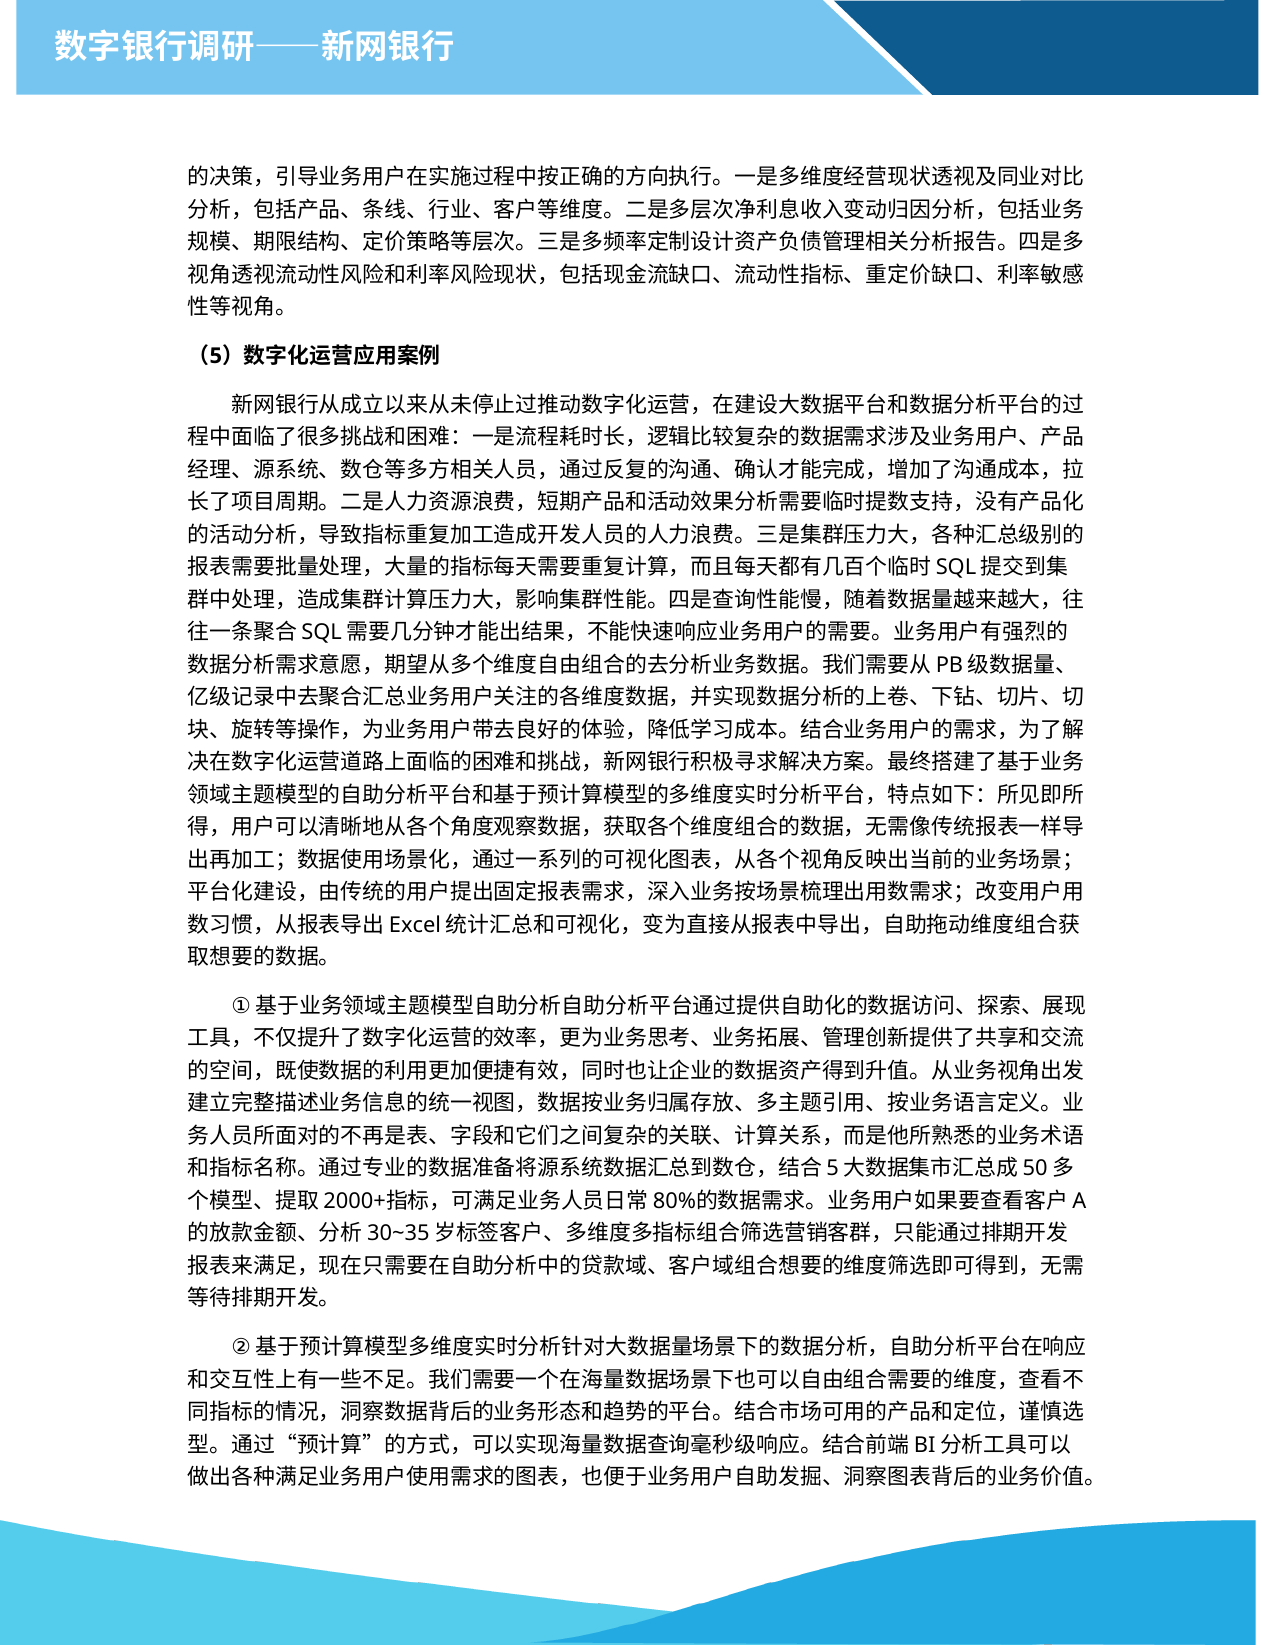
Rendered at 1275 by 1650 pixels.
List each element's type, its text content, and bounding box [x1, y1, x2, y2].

picture [0, 1520, 1256, 1645]
text （5）数字化运营应用案例 [187, 337, 1087, 370]
text ①基于业务领域主题模型自助分析自助分析平台通过提供自助化的数据访问、探索、展现工具，不仅提升了数字化运营的效率，更为业务思考、业务拓展、管理创新提供了共享和交流的空间，既使数据的利用更加便捷有效，同时也让企业的数据资产得到升值。从业务视角出发建立完整描述业务信息的统一视图，数据按业务归属存放、多主题引用、按业务语言定义。业务人员所面对的不再是表、字段和它们之间复杂的关联、计算关系，而是他所熟悉的业务术语和指标名称。通过专业的数据准备将源系统数据汇总到数仓，结合5大数据集市汇总成50多个模型、提取2000+指标，可满足业务人员日常80%的数据需求。业务用户如果要查看客户A的放款金额、分析30~35岁标签客户、多维度多指标组合筛选营销客群，只能通过排期开发报表来满足，现在只需要在自助分析中的贷款域、客户域组合想要的维度筛选即可得到，无需等待排期开发。 [187, 987, 1087, 1312]
text 新网银行从成立以来从未停止过推动数字化运营，在建设大数据平台和数据分析平台的过程中面临了很多挑战和困难：一是流程耗时长，逻辑比较复杂的数据需求涉及业务用户、产品经理、源系统、数仓等多方相关人员，通过反复的沟通、确认才能完成，增加了沟通成本，拉长了项目周期。二是人力资源浪费，短期产品和活动效果分析需要临时提数支持，没有产品化的活动分析，导致指标重复加工造成开发人员的人力浪费。三是集群压力大，各种汇总级别的报表需要批量处理，大量的指标每天需要重复计算，而且每天都有几百个临时SQL提交到集群中处理，造成集群计算压力大，影响集群性能。四是查询性能慢，随着数据量越来越大，往往一条聚合SQL需要几分钟才能出结果，不能快速响应业务用户的需要。业务用户有强烈的数据分析需求意愿，期望从多个维度自由组合的去分析业务数据。我们需要从PB级数据量、亿级记录中去聚合汇总业务用户关注的各维度数据，并实现数据分析的上卷、下钻、切片、切块、旋转等操作，为业务用户带去良好的体验，降低学习成本。结合业务用户的需求，为了解决在数字化运营道路上面临的困难和挑战，新网银行积极寻求解决方案。最终搭建了基于业务领域主题模型的自助分析平台和基于预计算模型的多维度实时分析平台，特点如下：所见即所得，用户可以清晰地从各个角度观察数据，获取各个维度组合的数据，无需像传统报表一样导出再加工；数据使用场景化，通过一系列的可视化图表，从各个视角反映出当前的业务场景；平台化建设，由传统的用户提出固定报表需求，深入业务按场景梳理出用数需求；改变用户用数习惯，从报表导出Excel统计汇总和可视化，变为直接从报表中导出，自助拖动维度组合获取想要的数据。 [187, 386, 1087, 971]
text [187, 1329, 1087, 1491]
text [187, 159, 1087, 321]
